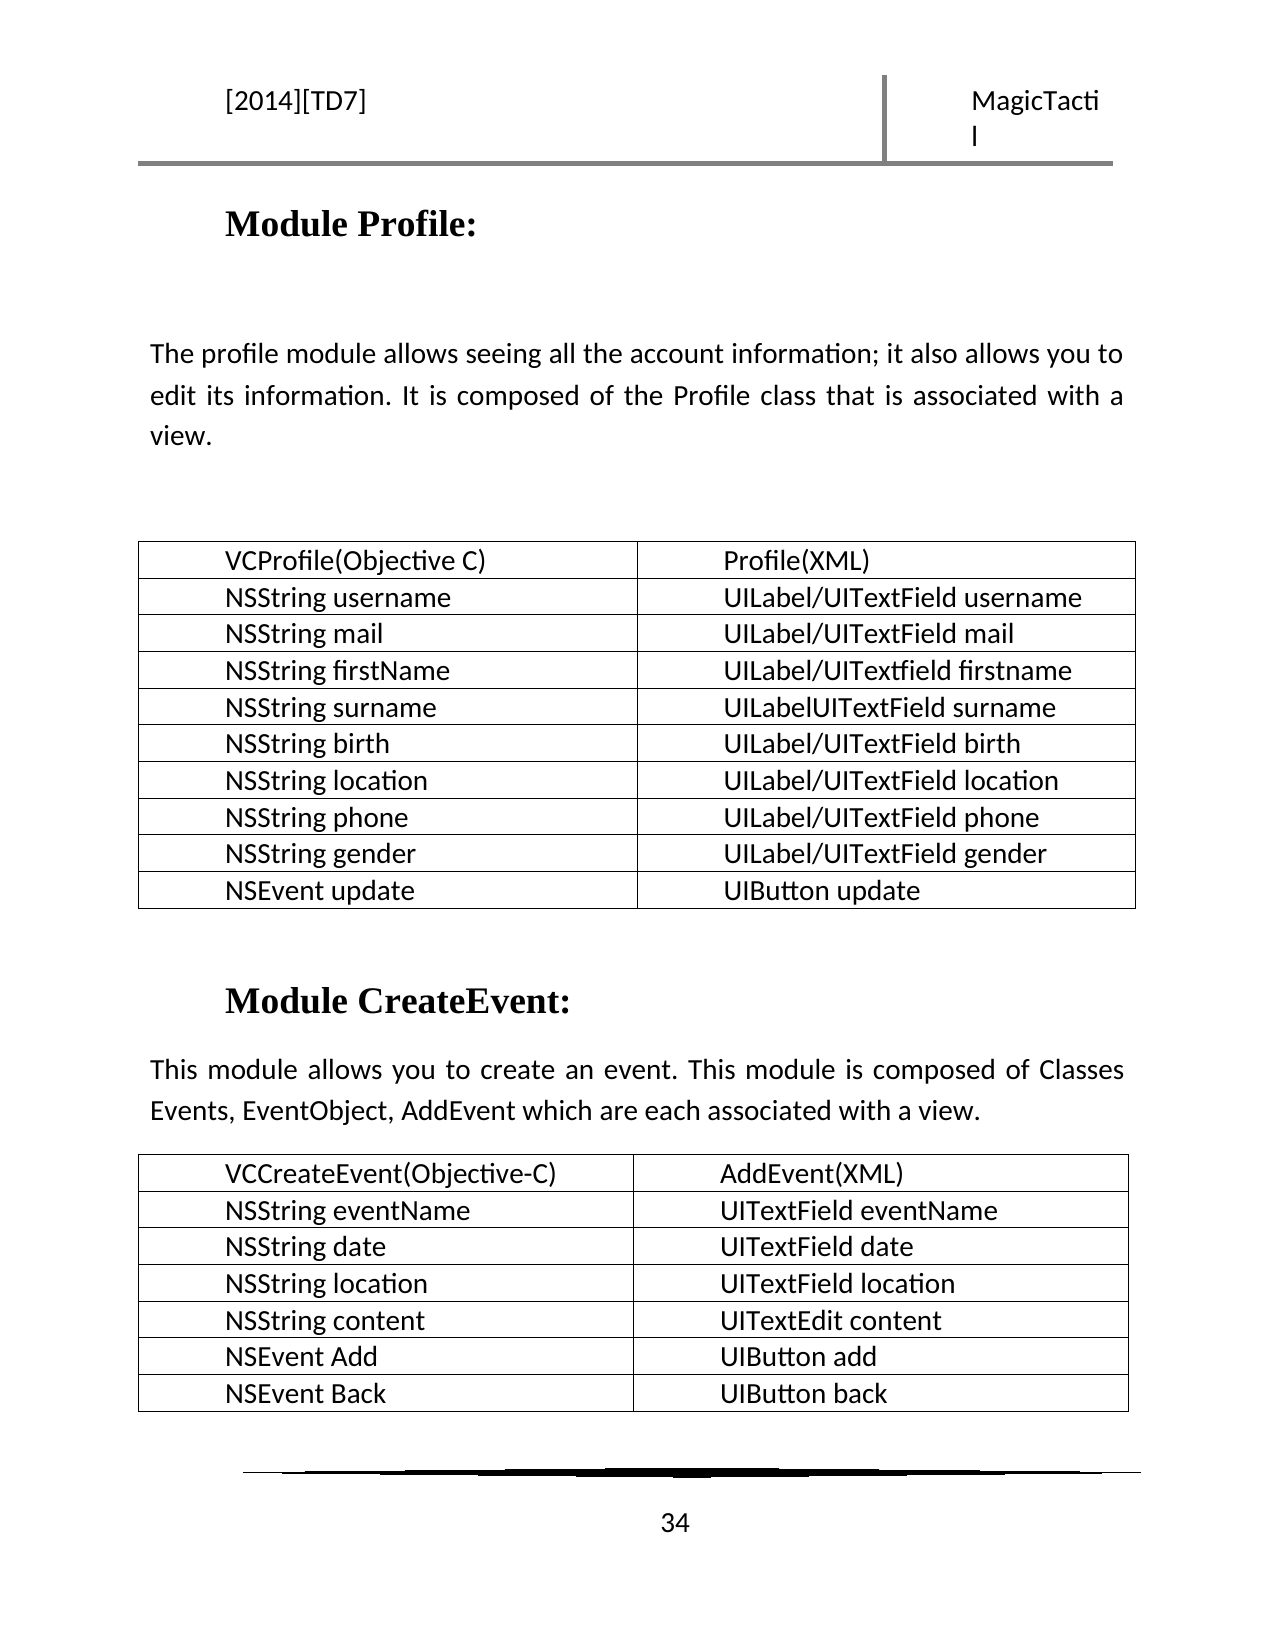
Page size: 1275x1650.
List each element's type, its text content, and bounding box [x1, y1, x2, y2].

table_cell UILabel/UITextfield firstname [638, 652, 1135, 688]
table_cell NSString birth [139, 725, 637, 761]
table_cell UITextEdit content [634, 1302, 1128, 1337]
table_cell UILabel/UITextField location [638, 762, 1135, 798]
table_cell NSString firstName [139, 652, 637, 688]
table_cell NSString gender [139, 835, 637, 871]
text This module allows you to create an event. This module is composed of Classes Events, EventObject, AddEvent which are each associated with a view. [150, 1051, 1125, 1128]
table_cell NSString phone [139, 799, 637, 834]
table_header Profile(XML) [638, 542, 1135, 578]
table_cell NSString eventName [139, 1192, 633, 1227]
table_cell UILabel/UITextField username [638, 579, 1135, 614]
table_cell UILabel/UITextField birth [638, 725, 1135, 761]
subtitle Module CreateEvent: [225, 979, 1125, 1022]
table_cell UITextField eventName [634, 1192, 1128, 1227]
table_header VCProfile(Objective C) [139, 542, 637, 578]
table_cell NSString location [139, 762, 637, 798]
table_header AddEvent(XML) [634, 1155, 1128, 1191]
table_cell UIButton update [638, 872, 1135, 908]
table_cell UITextField location [634, 1265, 1128, 1301]
table_cell NSString mail [139, 615, 637, 651]
table_cell UIButton back [634, 1375, 1128, 1411]
table_cell NSString username [139, 579, 637, 614]
table_cell UILabelUITextField surname [638, 689, 1135, 724]
table_cell UITextField date [634, 1228, 1128, 1264]
table_cell NSString surname [139, 689, 637, 724]
table_cell NSEvent Back [139, 1375, 633, 1411]
table_cell NSEvent update [139, 872, 637, 908]
table_cell NSEvent Add [139, 1338, 633, 1374]
table_cell UILabel/UITextField mail [638, 615, 1135, 651]
table_cell UILabel/UITextField gender [638, 835, 1135, 871]
table_cell UIButton add [634, 1338, 1128, 1374]
table_cell NSString date [139, 1228, 633, 1264]
table_header VCCreateEvent(Objective-C) [139, 1155, 633, 1191]
table_cell UILabel/UITextField phone [638, 799, 1135, 834]
table_cell NSString location [139, 1265, 633, 1301]
text The profile module allows seeing all the account information; it also allows you to edit its information. It is composed of the Profile class that is associated with a view. [150, 336, 1125, 453]
subtitle Module Profile: [225, 202, 1125, 245]
table_cell NSString content [139, 1302, 633, 1337]
